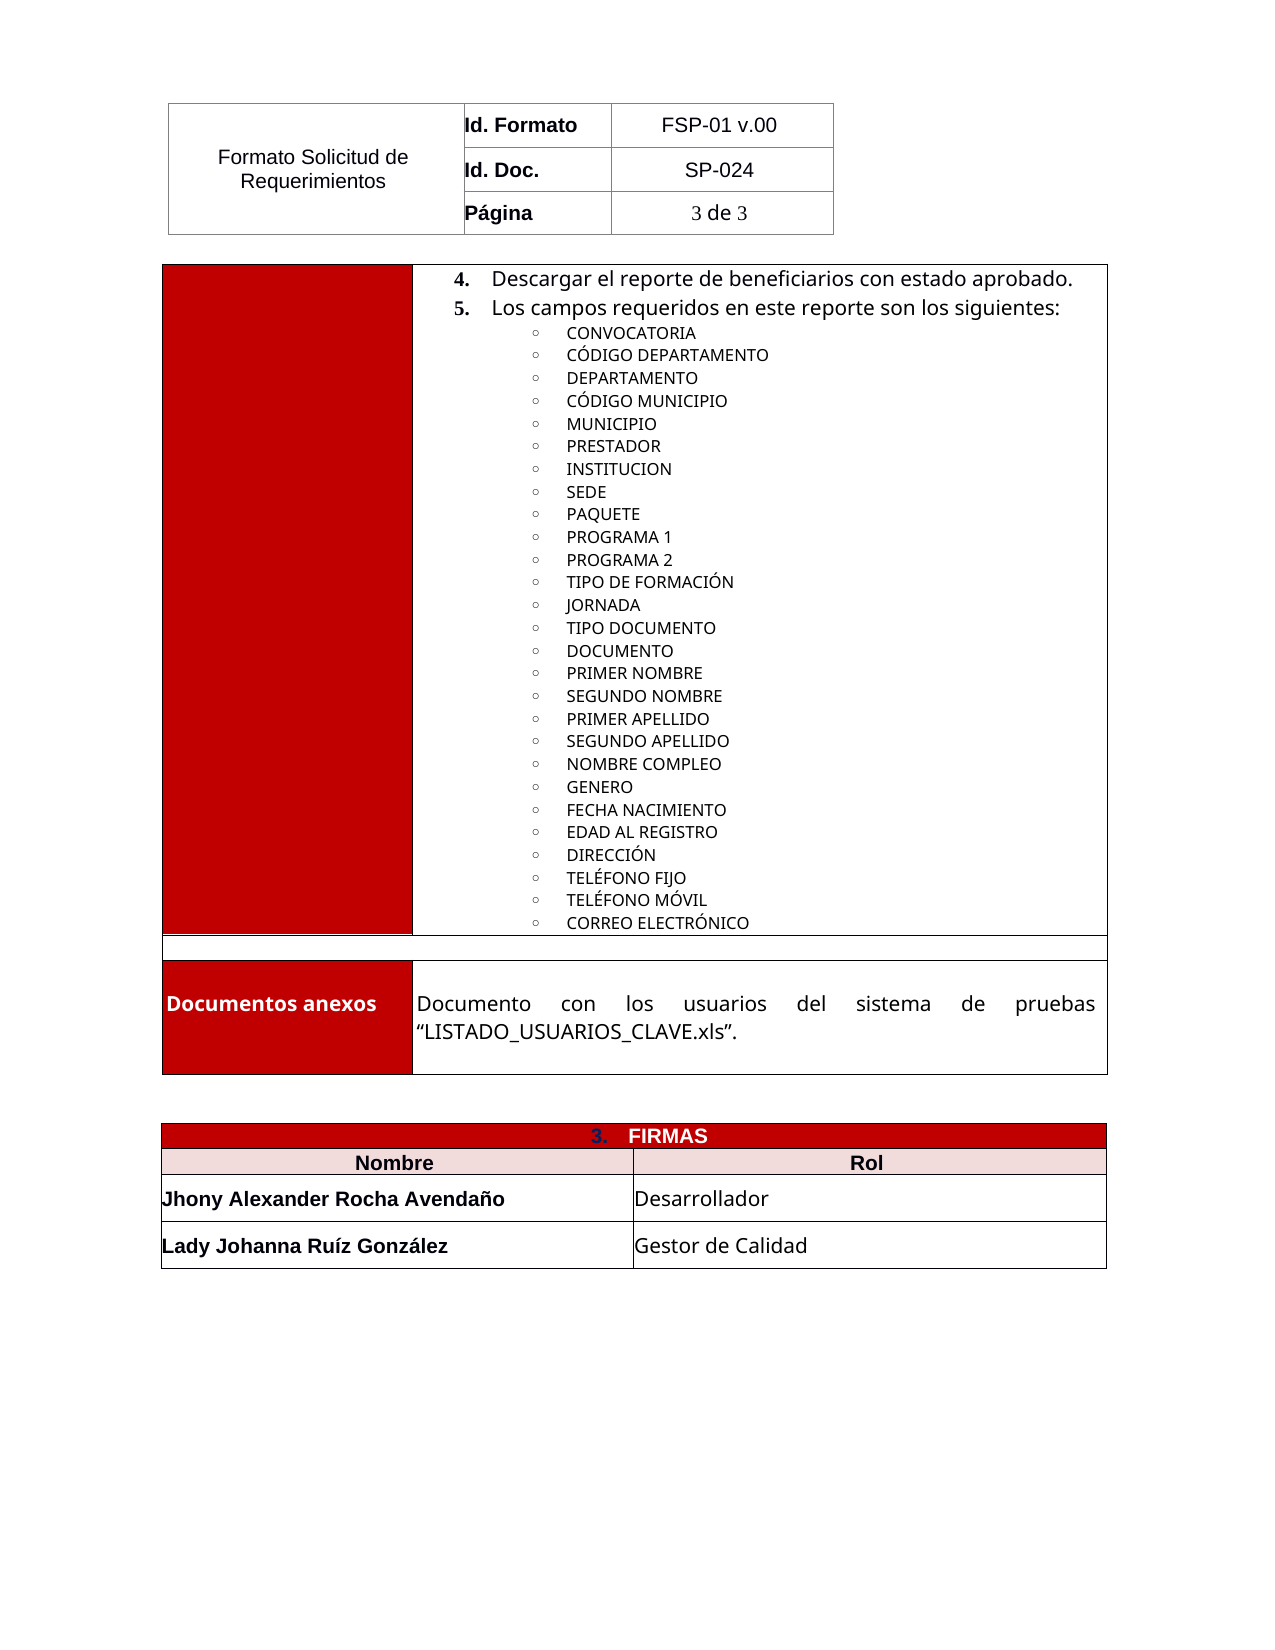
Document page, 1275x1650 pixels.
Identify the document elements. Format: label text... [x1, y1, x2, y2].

table_cell Nombre [162, 1149, 633, 1174]
table_cell Lady Johanna Ruíz González [162, 1222, 633, 1268]
table_cell Desarrollador [634, 1175, 1106, 1221]
table_header FIRMAS [162, 1124, 1106, 1148]
table_cell [163, 936, 1107, 959]
table_cell Jhony Alexander Rocha Avendaño [162, 1175, 633, 1221]
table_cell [163, 265, 412, 934]
table_cell Documento con los usuarios del sistema de pruebas “LISTADO_USUARIOS_CLAVE.xls”. [413, 961, 1107, 1074]
table_cell Rol [634, 1149, 1106, 1174]
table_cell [413, 265, 1107, 934]
table_cell Gestor de Calidad [634, 1222, 1106, 1268]
table_cell Documentos anexos [163, 961, 412, 1074]
